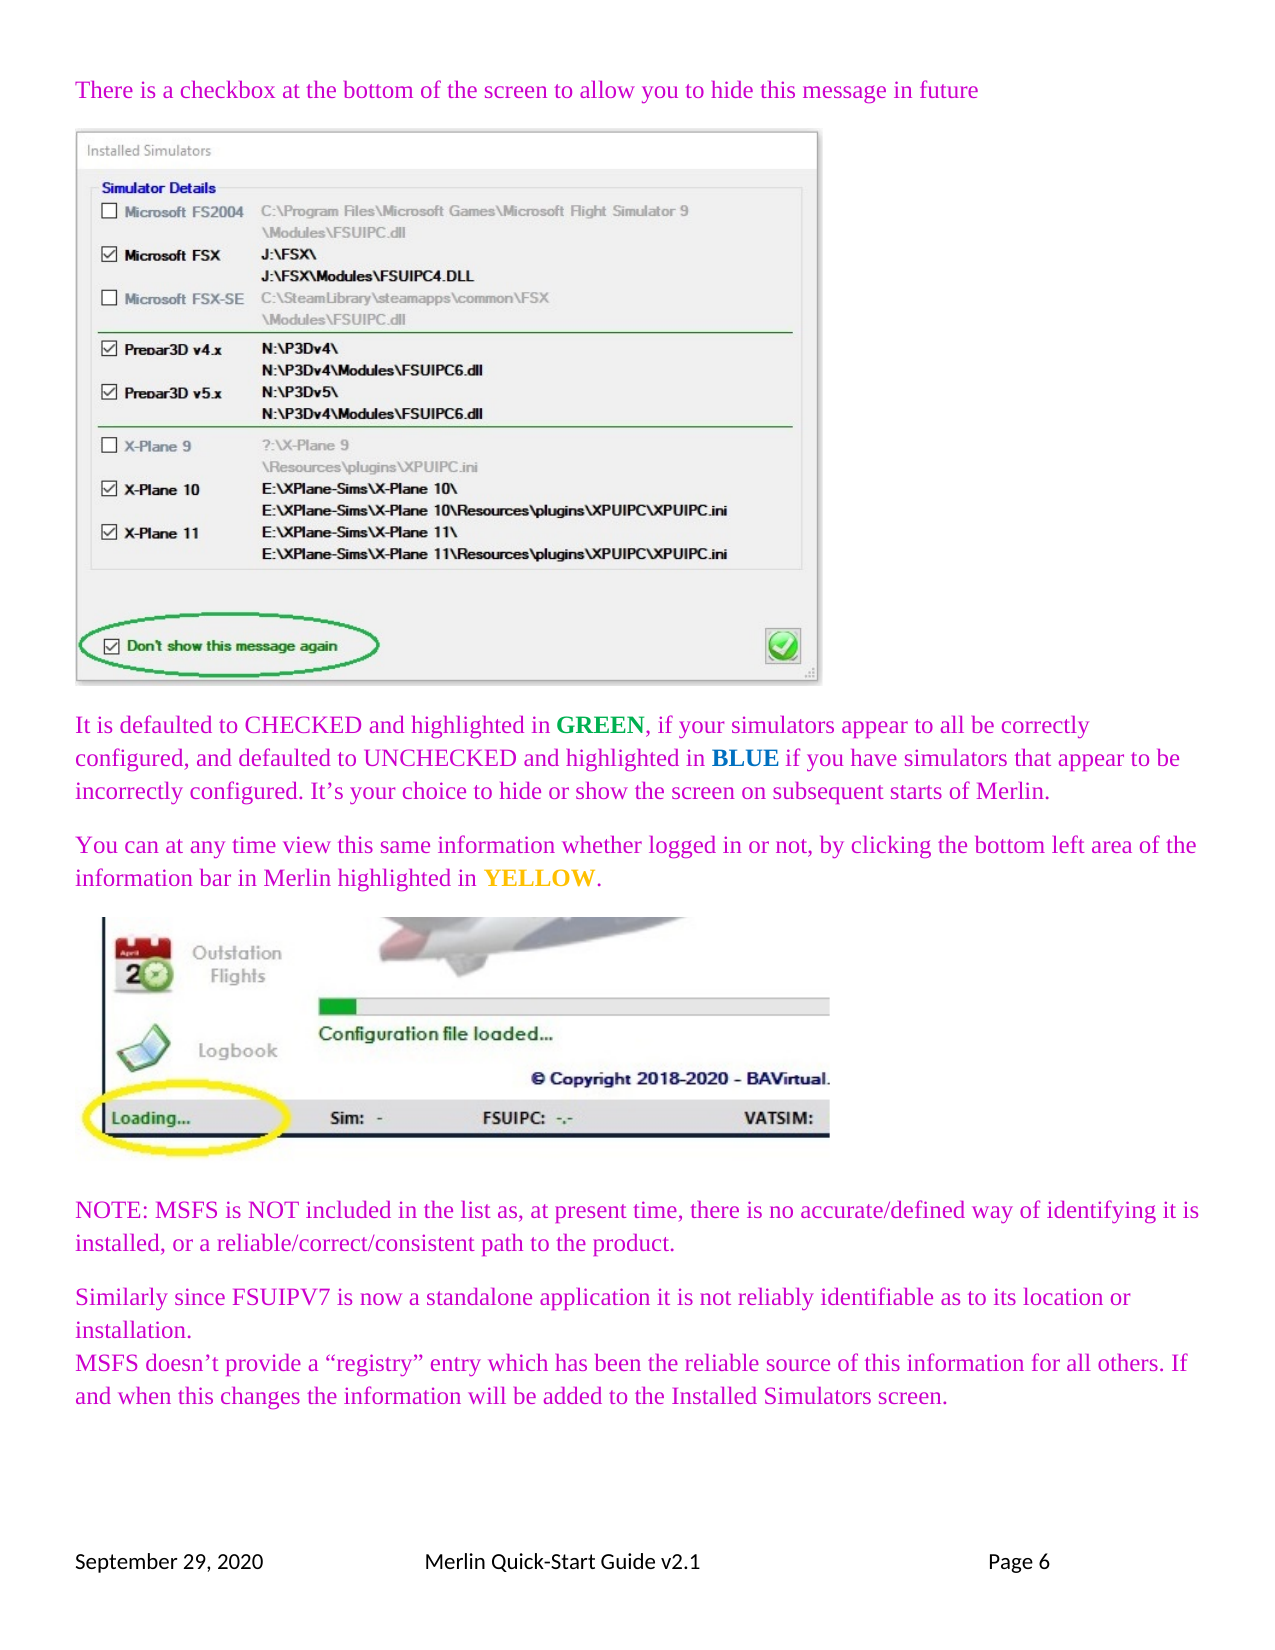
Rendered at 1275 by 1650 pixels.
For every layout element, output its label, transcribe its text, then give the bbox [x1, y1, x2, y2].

text You can at any time view this same information whether logged in or not, by clicking the bottom left area of the information bar in Merlin highlighted in YELLOW. [75, 830, 1200, 892]
text There is a checkbox at the bottom of the screen to allow you to hide this message in future [75, 75, 1200, 104]
text Similarly since FSUIPV7 is now a standalone application it is not reliably identifiable as to its location or installation. MSFS doesn’t provide a “registry” entry which has been the reliable source of this information for all others. If and when this changes the information will be added to the Installed Simulators screen. [75, 1282, 1200, 1409]
picture [75, 128, 823, 686]
text NOTE: MSFS is NOT included in the list as, at present time, there is no accurate/defined way of identifying it is installed, or a reliable/correct/consistent path to the product. [75, 1195, 1200, 1257]
text It is defaulted to CHECKED and highlighted in GREEN, if your simulators appear to all be correctly configured, and defaulted to UNCHECKED and highlighted in BLUE if you have simulators that appear to be incorrectly configured. It’s your choice to hide or show the screen on subsequent starts of Merlin. [75, 710, 1200, 805]
picture [75, 917, 830, 1170]
